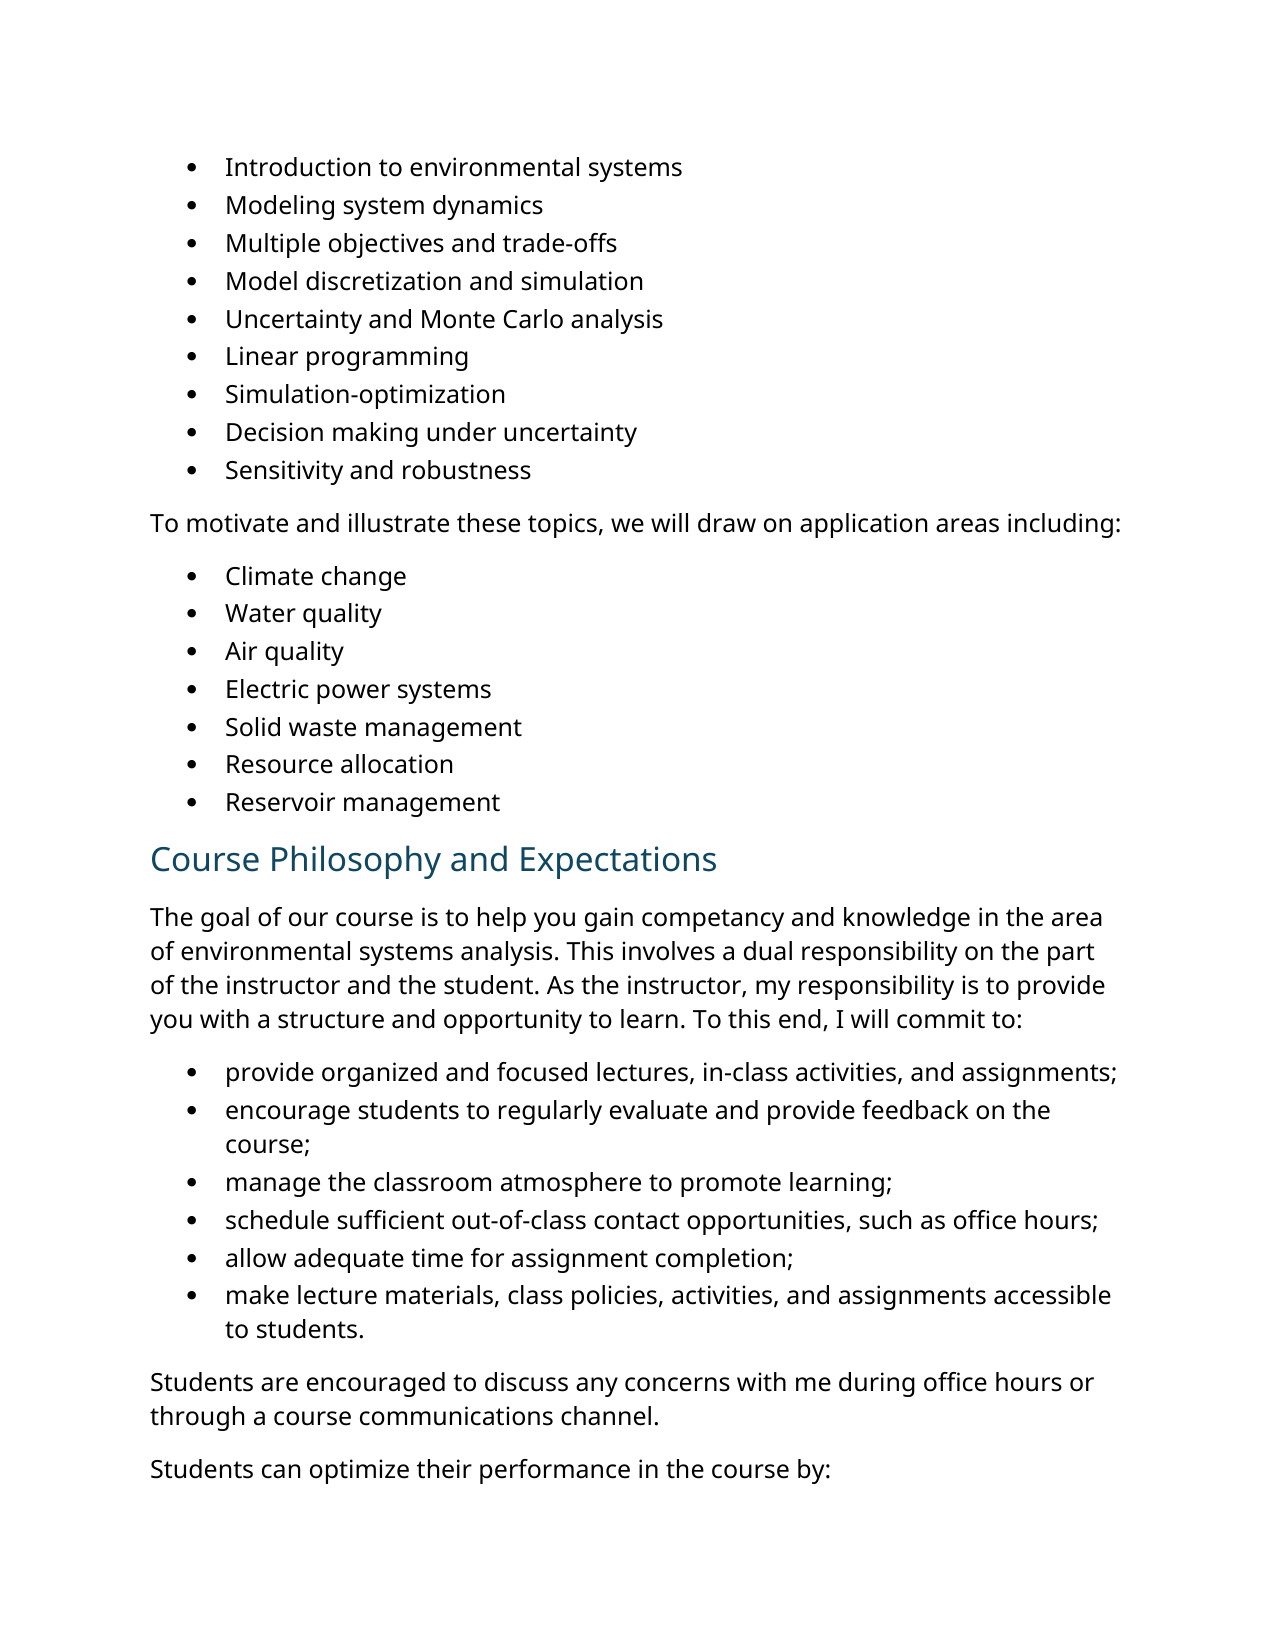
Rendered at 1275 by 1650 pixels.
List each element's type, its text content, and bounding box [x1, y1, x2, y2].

list Introduction to environmental systems [187, 150, 1125, 184]
list Modeling system dynamics [187, 188, 1125, 222]
list manage the classroom atmosphere to promote learning; [187, 1164, 1125, 1199]
list make lecture materials, class policies, activities, and assignments accessible to students. [187, 1278, 1125, 1346]
list Resource allocation [187, 747, 1125, 781]
list Reservoir management [187, 785, 1125, 819]
text The goal of our course is to help you gain competancy and knowledge in the area of environmental systems analysis. This involves a dual responsibility on the part of the instructor and the student. As the instructor, my responsibility is to provide you with a structure and opportunity to learn. To this end, I will commit to: [150, 900, 1125, 1036]
list Linear programming [187, 339, 1125, 373]
text Students can optimize their performance in the course by: [150, 1452, 1125, 1486]
list Sensitivity and robustness [187, 452, 1125, 487]
list Water quality [187, 596, 1125, 630]
list Simulation-optimization [187, 377, 1125, 411]
list Electric power systems [187, 672, 1125, 706]
list schedule sufficient out-of-class contact opportunities, such as office hours; [187, 1202, 1125, 1236]
subtitle Course Philosophy and Expectations [150, 836, 1125, 881]
list Decision making under uncertainty [187, 415, 1125, 449]
text Students are encouraged to discuss any concerns with me during office hours or through a course communications channel. [150, 1365, 1125, 1433]
list provide organized and focused lectures, in-class activities, and assignments; [187, 1055, 1125, 1089]
list Model discretization and simulation [187, 263, 1125, 297]
list allow adequate time for assignment completion; [187, 1240, 1125, 1274]
list Solid waste management [187, 709, 1125, 743]
list Air quality [187, 634, 1125, 668]
list Uncertainty and Monte Carlo analysis [187, 301, 1125, 335]
text To motivate and illustrate these topics, we will draw on application areas including: [150, 505, 1125, 539]
list Multiple objectives and trade-offs [187, 226, 1125, 260]
list Climate change [187, 558, 1125, 592]
list encourage students to regularly evaluate and provide feedback on the course; [187, 1093, 1125, 1161]
